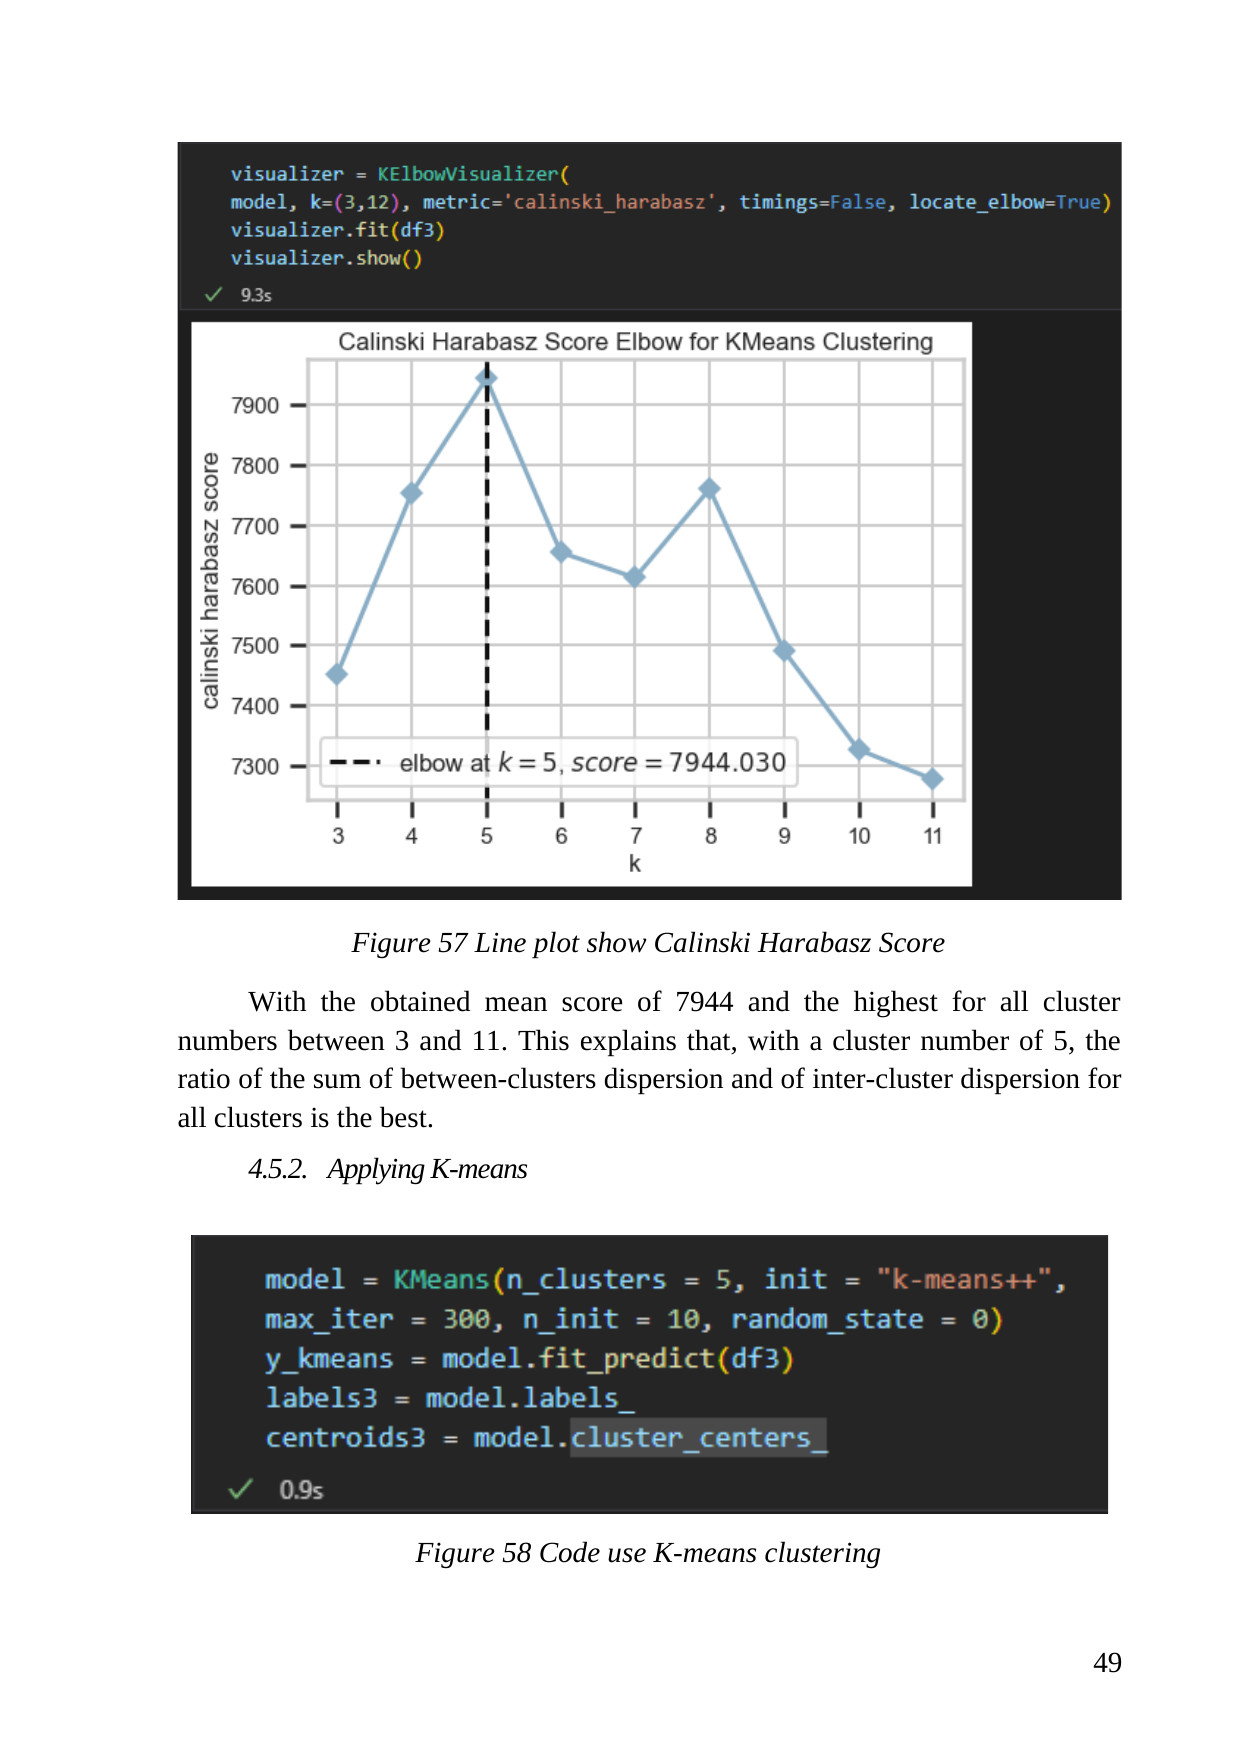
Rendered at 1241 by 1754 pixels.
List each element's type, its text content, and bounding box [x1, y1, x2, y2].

subtitle With the obtained mean score of 7944 and the highest for all cluster numbers between 3 and 11. This explains that, with a cluster number of 5, the ratio of the sum of between-clusters dispersion and of inter-cluster dispersion for all clusters is the best. [177, 984, 1122, 1133]
picture [191, 1235, 1109, 1514]
title Applying K-means [248, 1151, 1122, 1184]
picture [177, 142, 1122, 900]
